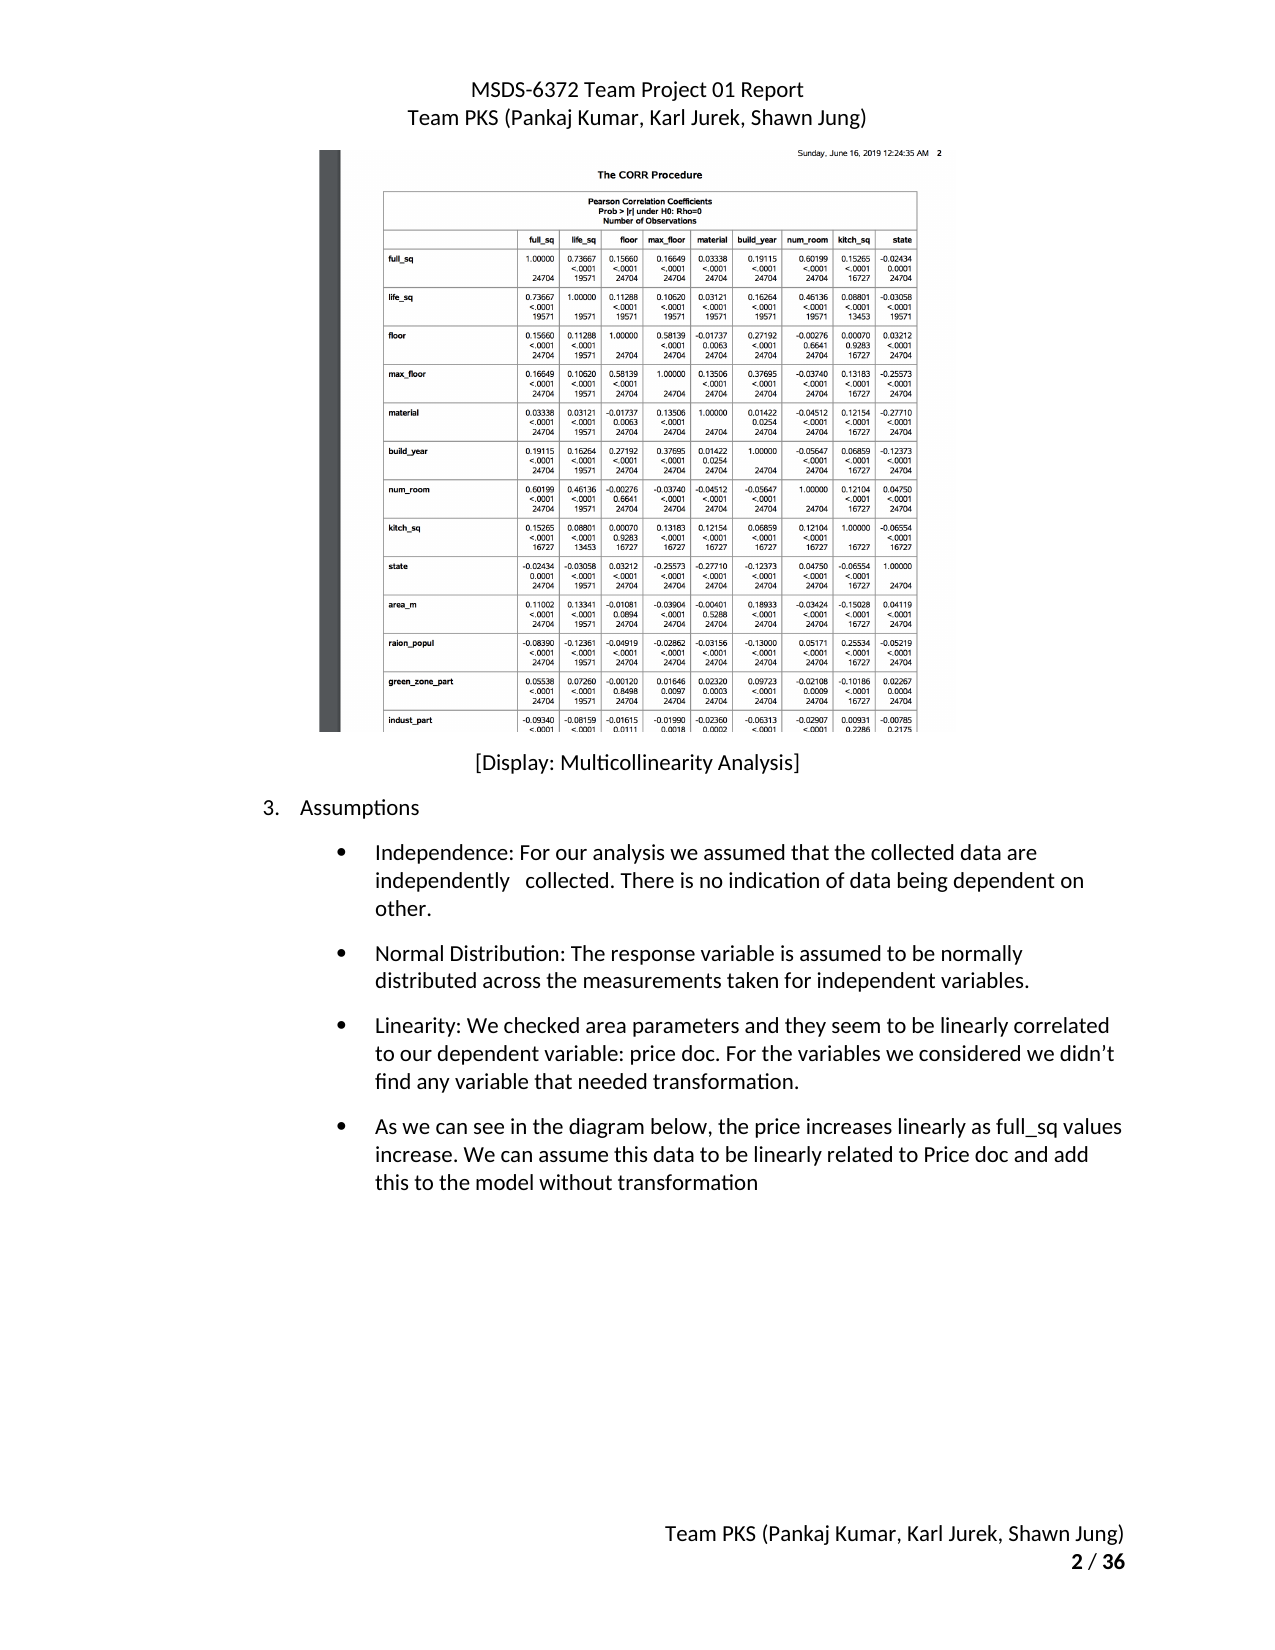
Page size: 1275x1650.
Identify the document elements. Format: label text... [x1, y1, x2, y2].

list Independence: For our analysis we assumed that the collected data are independently collected. There is no indication of data being dependent on other. [337, 838, 1125, 922]
list Normal Distribution: The response variable is assumed to be normally distributed across the measurements taken for independent variables. [337, 939, 1125, 995]
list Assumptions [262, 793, 1125, 821]
text [Display: Multicollinearity Analysis] [150, 748, 1125, 777]
picture [319, 150, 956, 732]
list Linearity: We checked area parameters and they seem to be linearly correlated to our dependent variable: price doc. For the variables we considered we didn’t find any variable that needed transformation. [337, 1011, 1125, 1095]
list As we can see in the diagram below, the price increases linearly as full_sq values increase. We can assume this data to be linearly related to Price doc and add this to the model without transformation [337, 1112, 1125, 1196]
